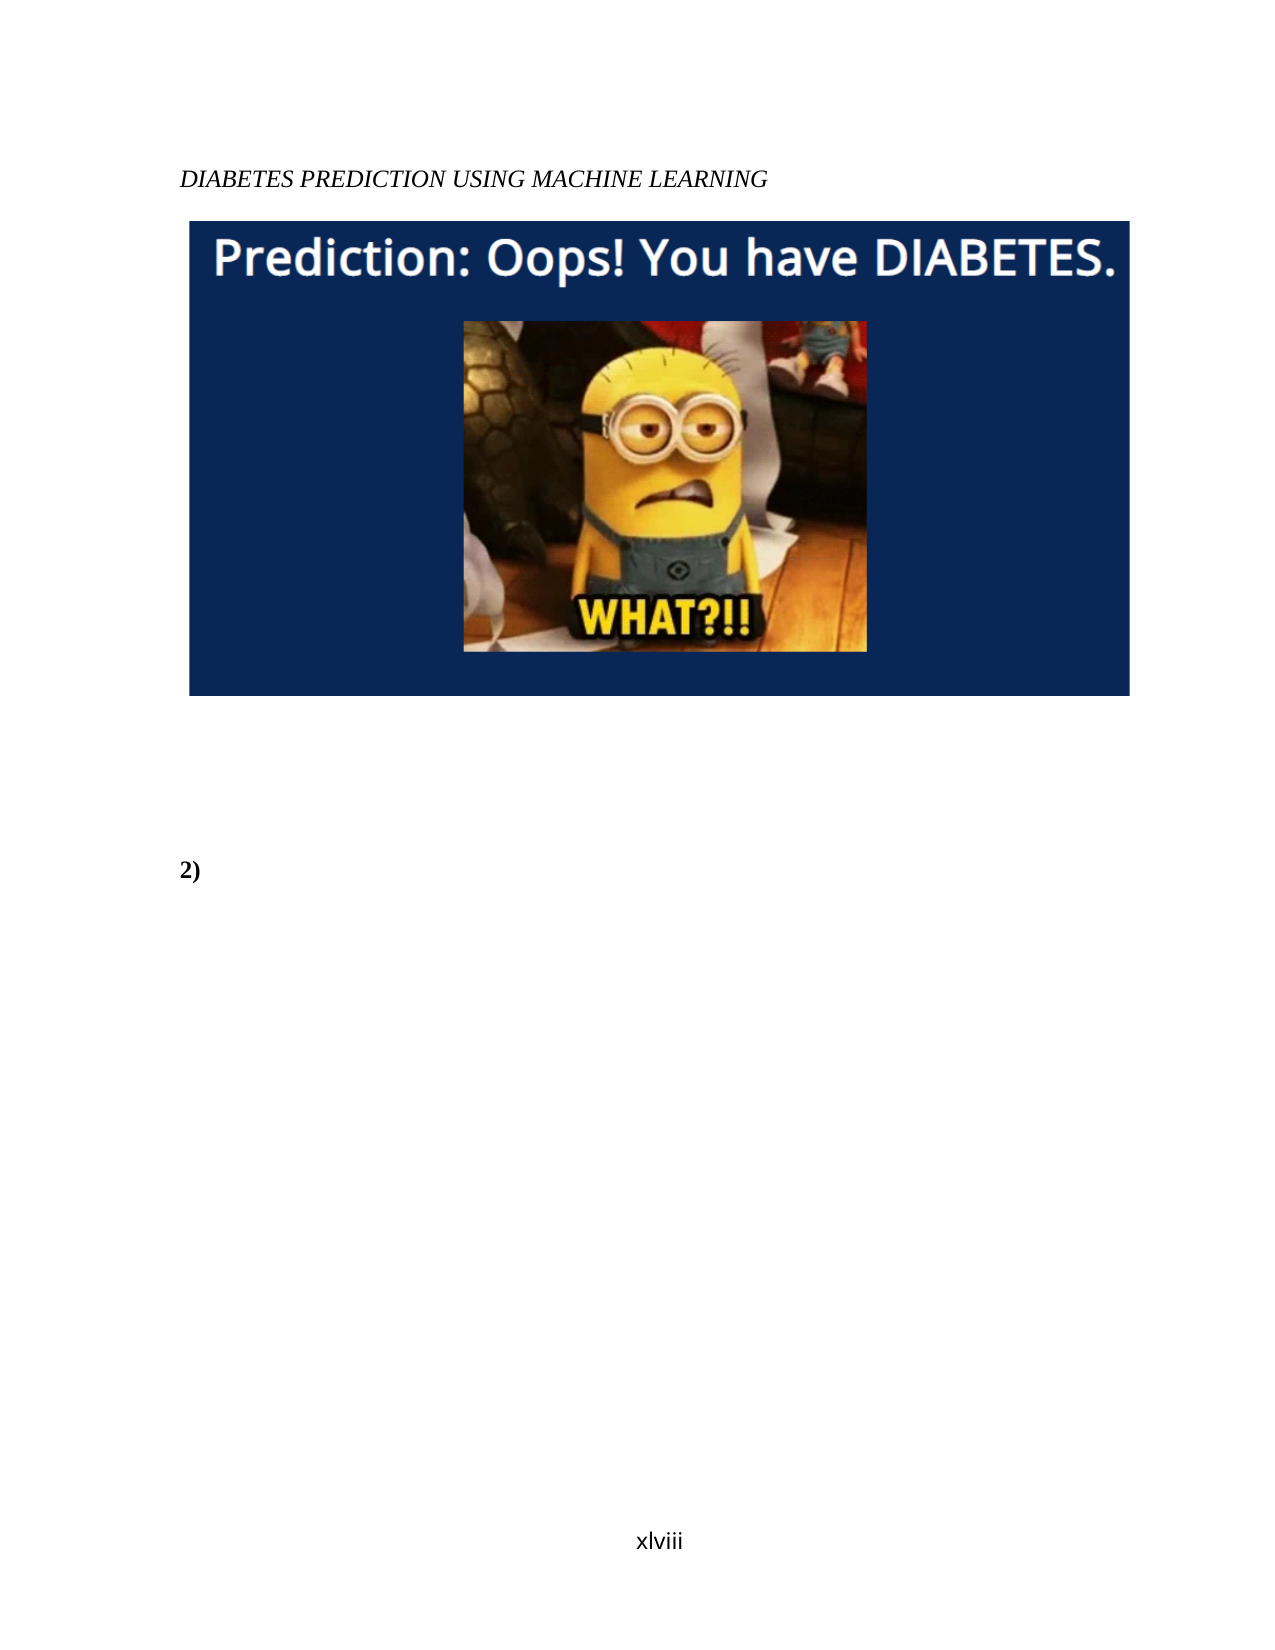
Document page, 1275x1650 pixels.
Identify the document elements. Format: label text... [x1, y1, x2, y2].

text 2) [179, 855, 1139, 883]
picture [189, 221, 1130, 696]
